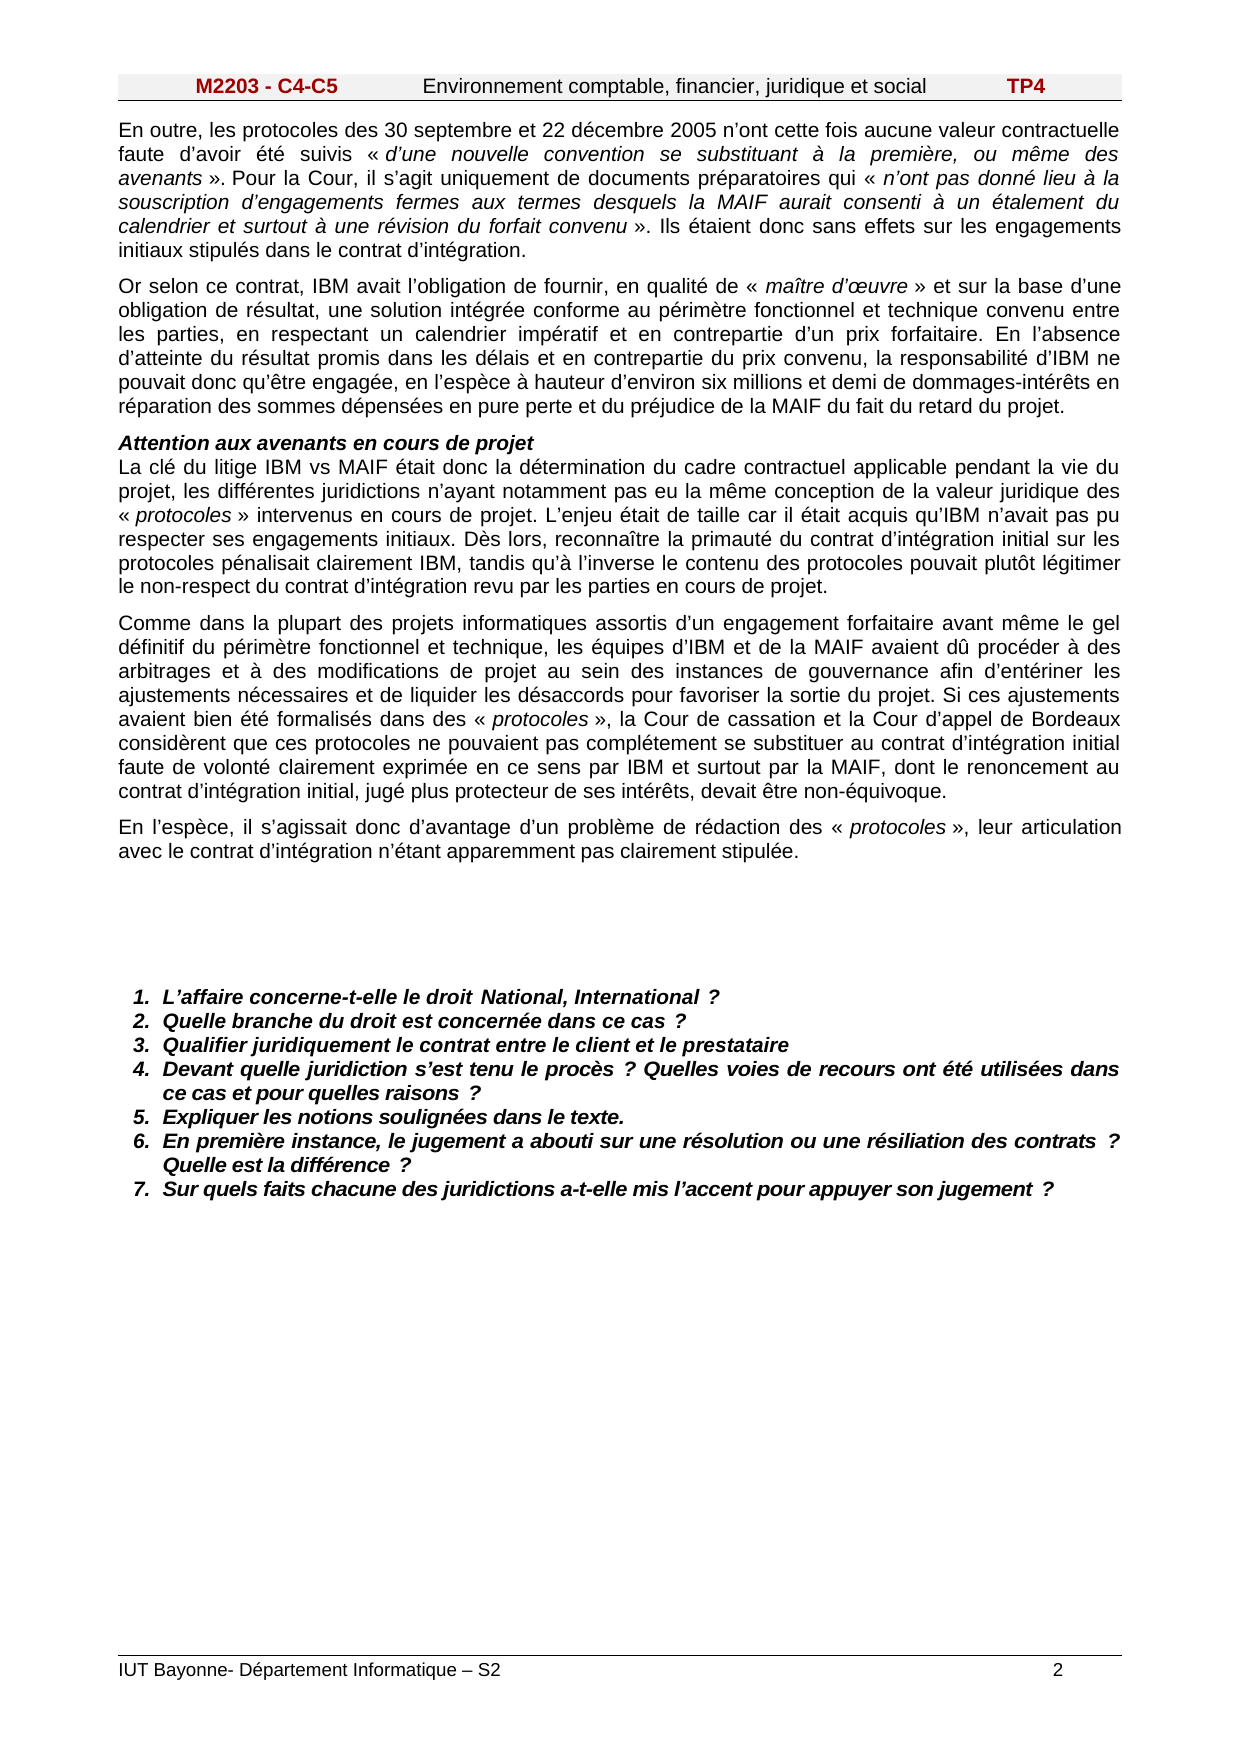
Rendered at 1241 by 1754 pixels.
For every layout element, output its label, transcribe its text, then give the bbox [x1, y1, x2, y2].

text En outre, les protocoles des 30 septembre et 22 décembre 2005 n’ont cette fois aucune valeur contractuelle faute d’avoir été suivis « d’une nouvelle convention se substituant à la première, ou même des avenants ». Pour la Cour, il s’agit uniquement de documents préparatoires qui « n’ont pas donné lieu à la souscription d’engagements fermes aux termes desquels la MAIF aurait consenti à un étalement du calendrier et surtout à une révision du forfait convenu ». Ils étaient donc sans effets sur les engagements initiaux stipulés dans le contrat d’intégration. [118, 118, 1122, 262]
list Qualifier juridiquement le contrat entre le client et le prestataire [133, 1033, 1122, 1057]
text Or selon ce contrat, IBM avait l’obligation de fournir, en qualité de « maître d’œuvre » et sur la base d’une obligation de résultat, une solution intégrée conforme au périmètre fonctionnel et technique convenu entre les parties, en respectant un calendrier impératif et en contrepartie d’un prix forfaitaire. En l’absence d’atteinte du résultat promis dans les délais et en contrepartie du prix convenu, la responsabilité d’IBM ne pouvait donc qu’être engagée, en l’espèce à hauteur d’environ six millions et demi de dommages-intérêts en réparation des sommes dépensées en pure perte et du préjudice de la MAIF du fait du retard du projet. [118, 274, 1122, 418]
list En première instance, le jugement a abouti sur une résolution ou une résiliation des contrats ? Quelle est la différence ? [133, 1128, 1122, 1176]
list Quelle branche du droit est concernée dans ce cas ? [133, 1009, 1122, 1033]
text En l’espèce, il s’agissait donc d’avantage d’un problème de rédaction des « protocoles », leur articulation avec le contrat d’intégration n’étant apparemment pas clairement stipulée. [118, 815, 1122, 863]
text Comme dans la plupart des projets informatiques assortis d’un engagement forfaitaire avant même le gel définitif du périmètre fonctionnel et technique, les équipes d’IBM et de la MAIF avaient dû procéder à des arbitrages et à des modifications de projet au sein des instances de gouvernance afin d’entériner les ajustements nécessaires et de liquider les désaccords pour favoriser la sortie du projet. Si ces ajustements avaient bien été formalisés dans des « protocoles », la Cour de cassation et la Cour d’appel de Bordeaux considèrent que ces protocoles ne pouvaient pas complétement se substituer au contrat d’intégration initial faute de volonté clairement exprimée en ce sens par IBM et surtout par la MAIF, dont le renoncement au contrat d’intégration initial, jugé plus protecteur de ses intérêts, devait être non-équivoque. [118, 611, 1122, 802]
list Expliquer les notions soulignées dans le texte. [133, 1104, 1122, 1128]
text La clé du litige IBM vs MAIF était donc la détermination du cadre contractuel applicable pendant la vie du projet, les différentes juridictions n’ayant notamment pas eu la même conception de la valeur juridique des « protocoles » intervenus en cours de projet. L’enjeu était de taille car il était acquis qu’IBM n’avait pas pu respecter ses engagements initiaux. Dès lors, reconnaître la primauté du contrat d’intégration initial sur les protocoles pénalisait clairement IBM, tandis qu’à l’inverse le contenu des protocoles pouvait plutôt légitimer le non-respect du contrat d’intégration revu par les parties en cours de projet. [118, 454, 1122, 598]
text Attention aux avenants en cours de projet [118, 431, 1122, 454]
list L’affaire concerne-t-elle le droit National, International ? [133, 985, 1122, 1009]
list Sur quels faits chacune des juridictions a-t-elle mis l’accent pour appuyer son jugement ? [133, 1176, 1122, 1200]
list Devant quelle juridiction s’est tenu le procès ? Quelles voies de recours ont été utilisées dans ce cas et pour quelles raisons ? [133, 1057, 1122, 1104]
